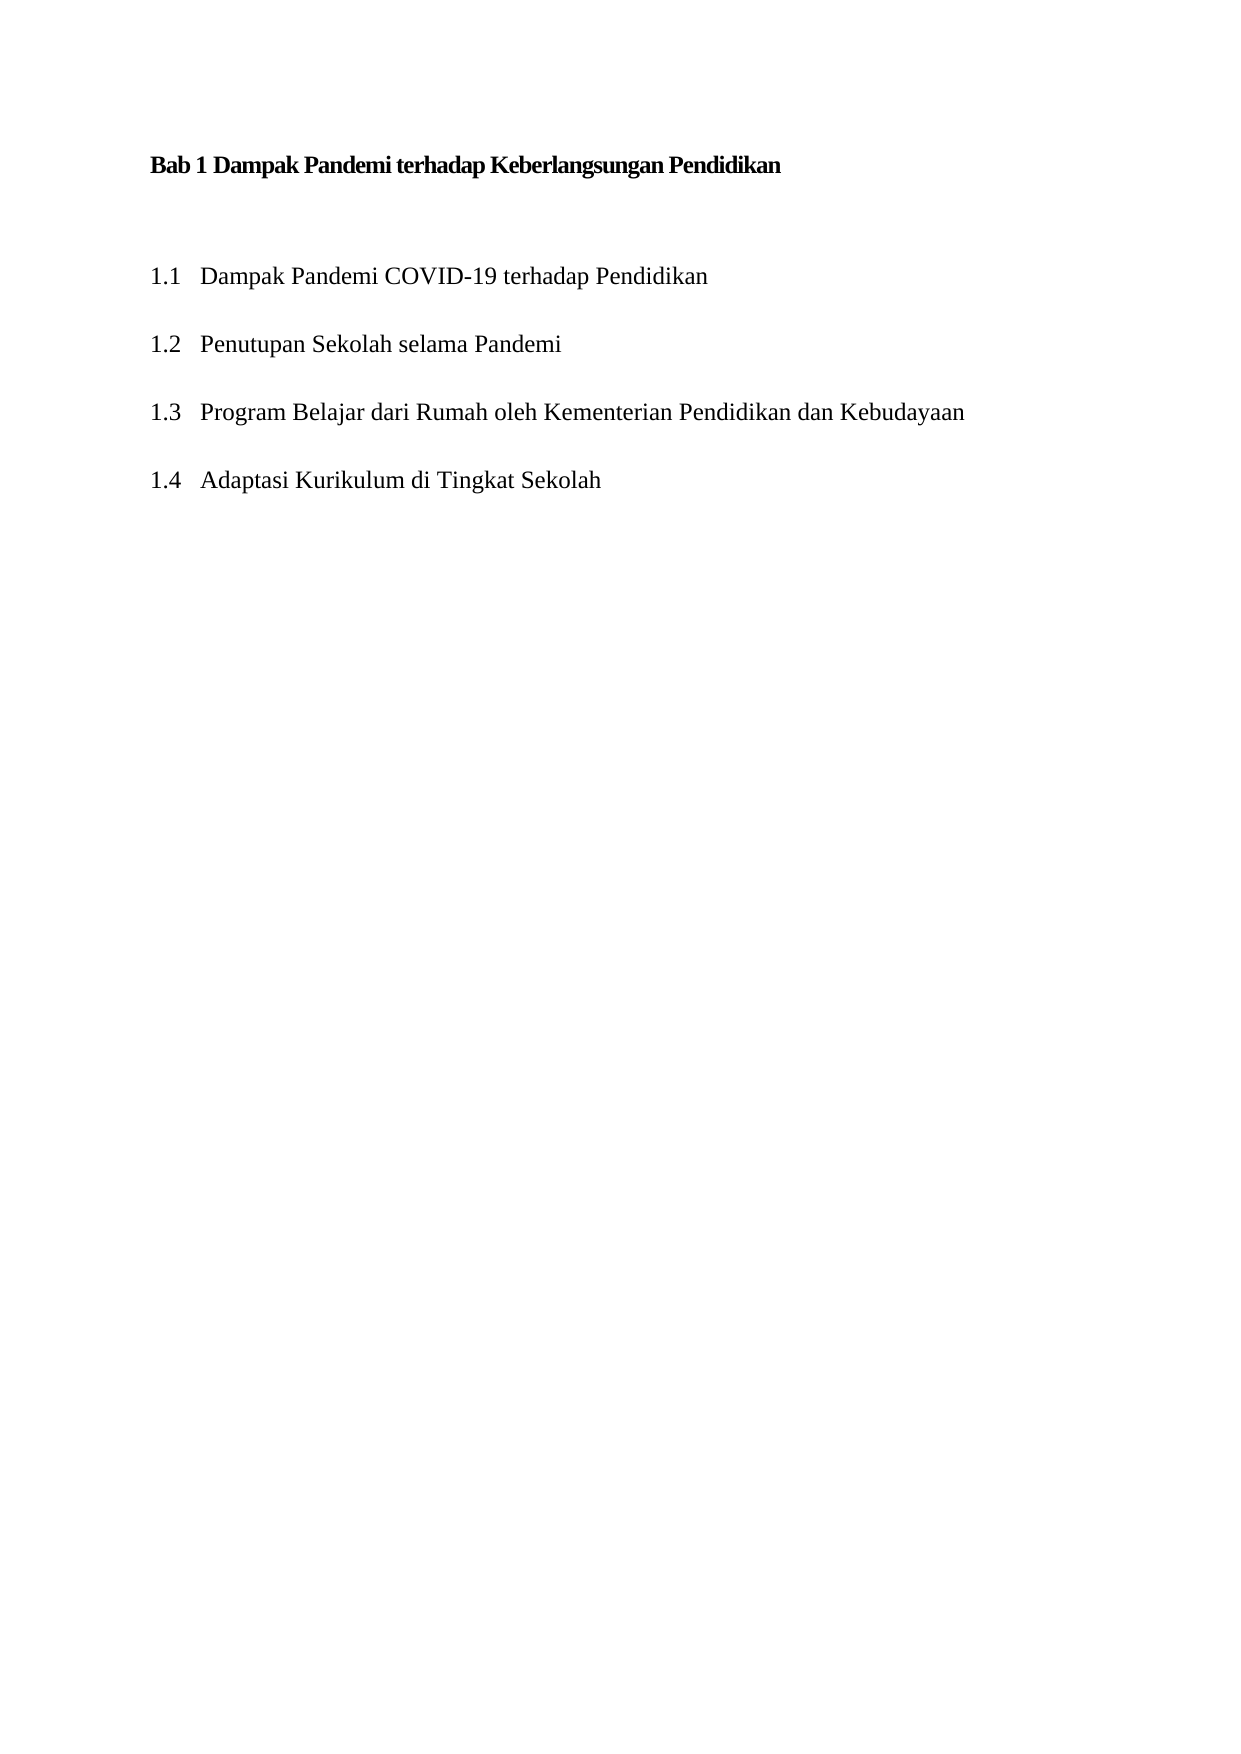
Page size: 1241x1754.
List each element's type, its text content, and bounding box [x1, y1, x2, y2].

subtitle Program Belajar dari Rumah oleh Kementerian Pendidikan dan Kebudayaan [150, 397, 1090, 426]
subtitle Adaptasi Kurikulum di Tingkat Sekolah [150, 466, 1090, 494]
subtitle Penutupan Sekolah selama Pandemi [150, 329, 1090, 358]
subtitle Dampak Pandemi COVID-19 terhadap Pendidikan [150, 261, 1090, 290]
title Bab 1 Dampak Pandemi terhadap Keberlangsungan Pendidikan [150, 150, 1090, 179]
